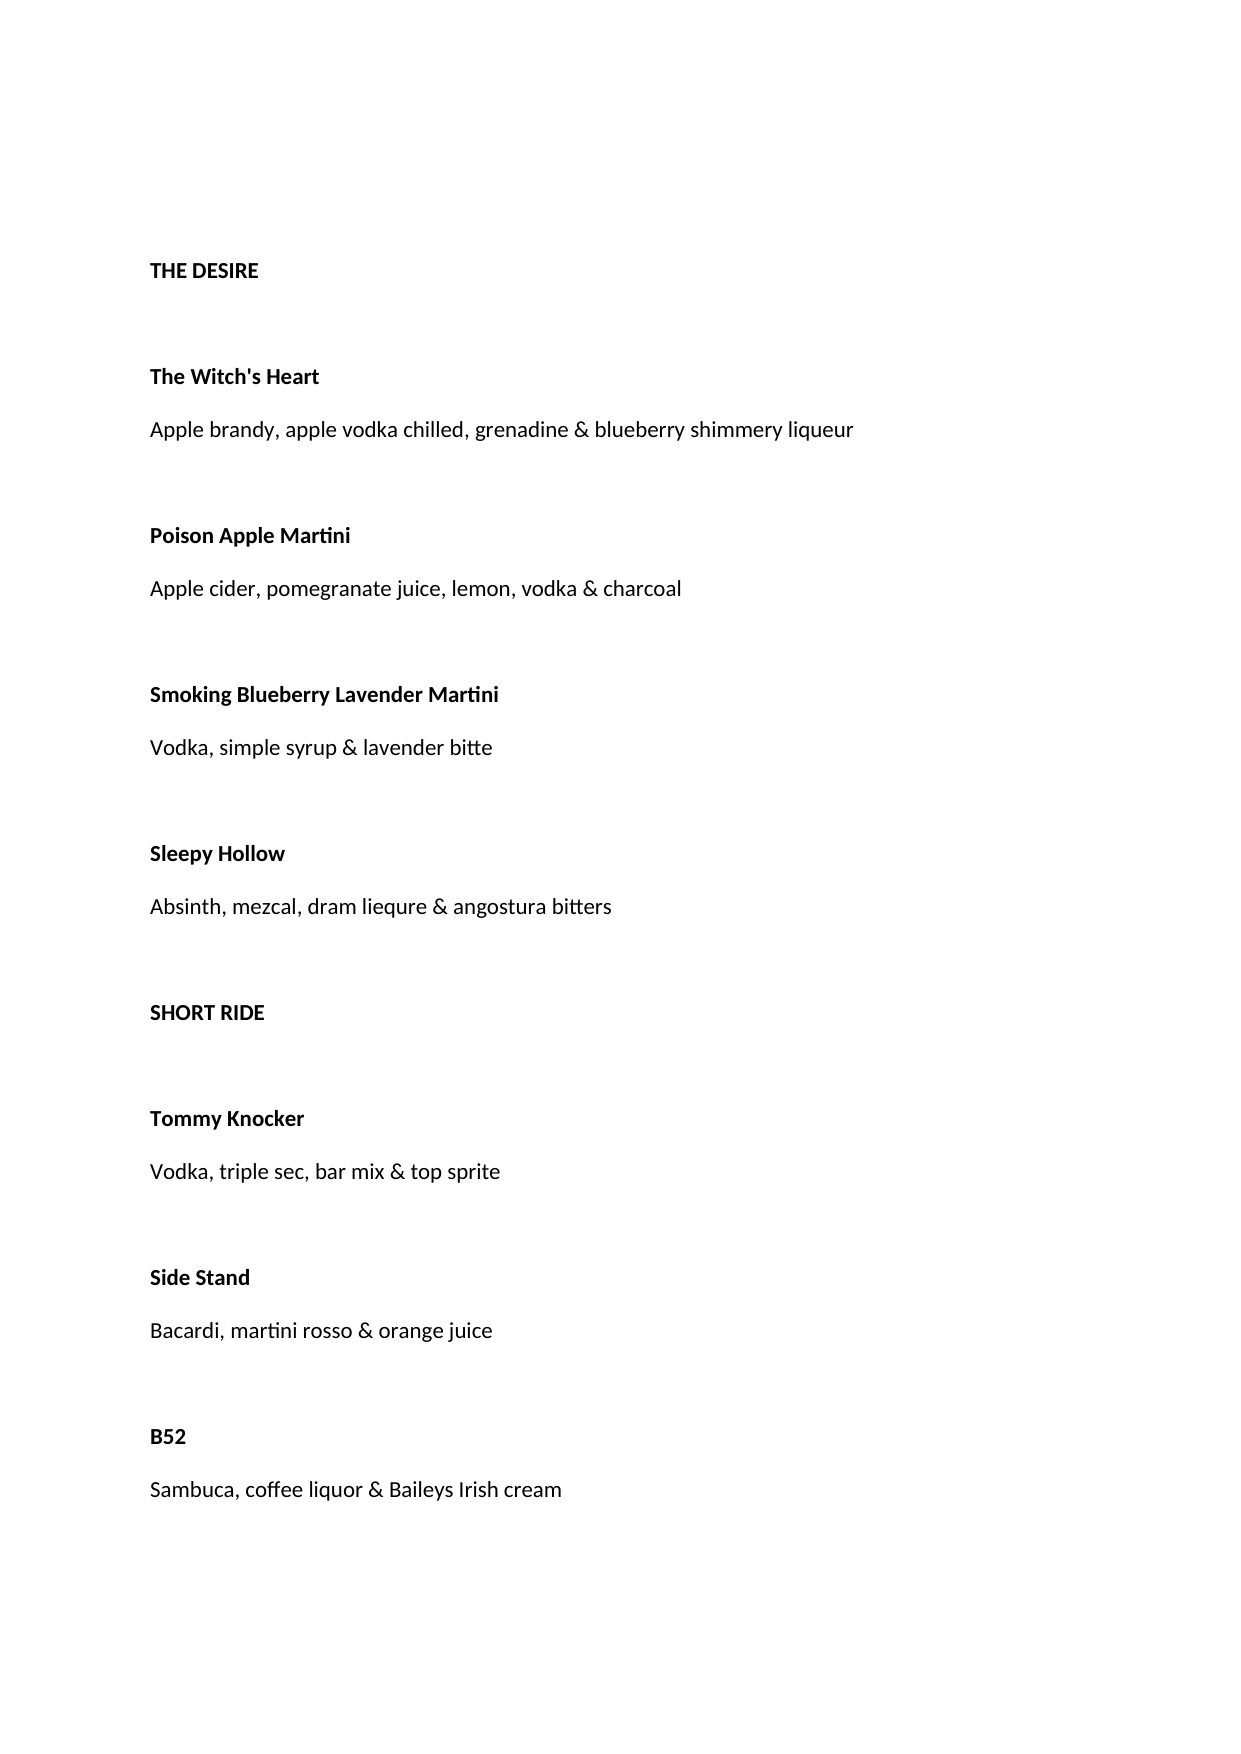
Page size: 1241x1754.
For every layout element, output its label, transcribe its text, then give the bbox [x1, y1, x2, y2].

text THE DESIRE [150, 256, 1090, 284]
text B52 [150, 1422, 1090, 1451]
text Vodka, simple syrup & lavender bitte [150, 733, 1090, 761]
text Apple brandy, apple vodka chilled, grenadine & blueberry shimmery liqueur [150, 415, 1090, 443]
text SHORT RIDE [150, 998, 1090, 1026]
text Side Stand [150, 1263, 1090, 1291]
text Vodka, triple sec, bar mix & top sprite [150, 1157, 1090, 1185]
text Bacardi, martini rosso & orange juice [150, 1316, 1090, 1344]
text The Witch's Heart [150, 362, 1090, 390]
text Poison Apple Martini [150, 521, 1090, 549]
text Sleepy Hollow [150, 839, 1090, 867]
text Tommy Knocker [150, 1104, 1090, 1132]
text Absinth, mezcal, dram liequre & angostura bitters [150, 892, 1090, 920]
text Sambuca, coffee liquor & Baileys Irish cream [150, 1476, 1090, 1503]
text Smoking Blueberry Lavender Martini [150, 680, 1090, 708]
text Apple cider, pomegranate juice, lemon, vodka & charcoal [150, 574, 1090, 602]
